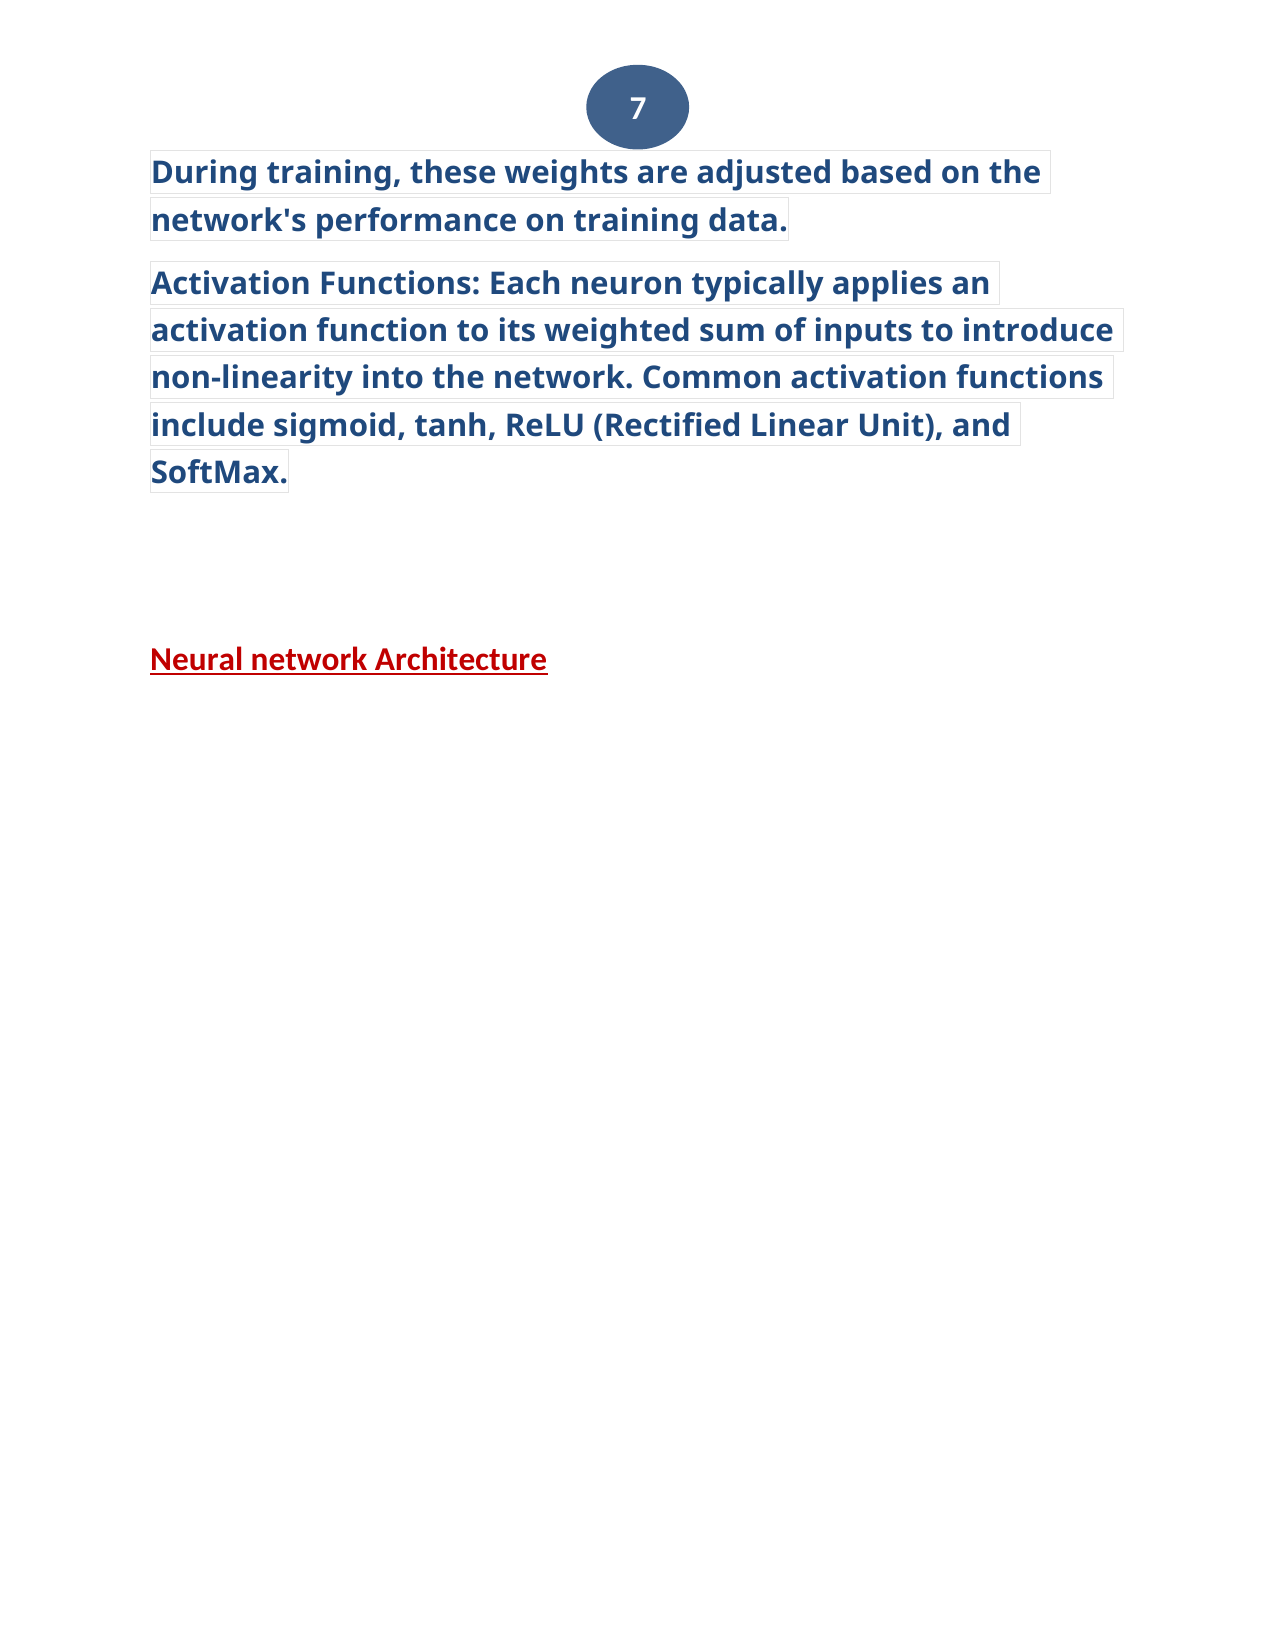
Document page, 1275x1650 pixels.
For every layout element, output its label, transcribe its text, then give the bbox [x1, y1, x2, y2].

text Activation Functions: Each neuron typically applies an activation function to its weighted sum of inputs to introduce non-linearity into the network. Common activation functions include sigmoid, tanh, ReLU (Rectified Linear Unit), and SoftMax. [150, 261, 1125, 493]
text Neural network Architecture [150, 638, 1125, 679]
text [150, 150, 1125, 241]
